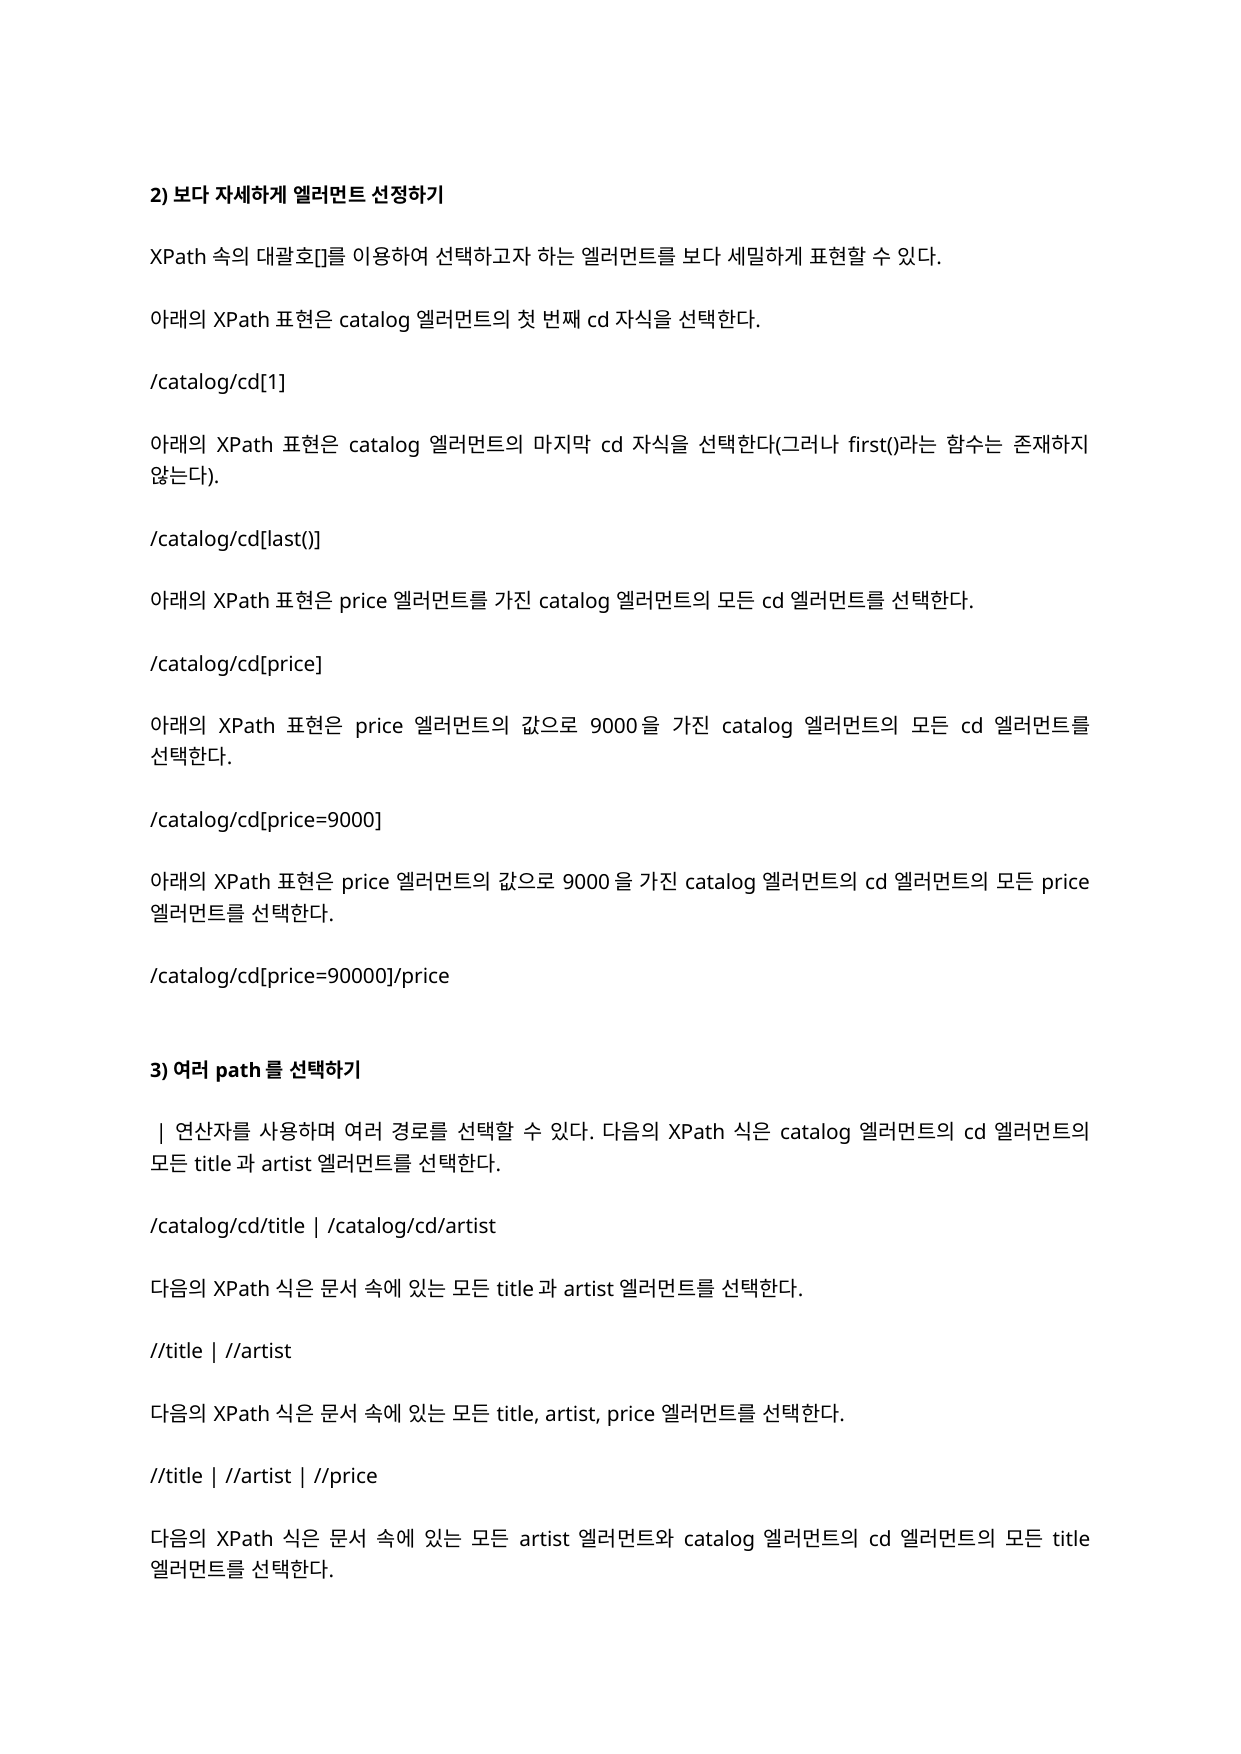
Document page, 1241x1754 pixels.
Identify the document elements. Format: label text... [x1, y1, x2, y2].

text 아래의 XPath 표현은 catalog 엘러먼트의 첫 번째 cd 자식을 선택한다. [150, 302, 1090, 333]
text 3) 여러 path를 선택하기 [150, 1052, 1090, 1083]
text 아래의 XPath 표현은 catalog 엘러먼트의 마지막 cd 자식을 선택한다(그러나 first()라는 함수는 존재하지 않는다). [150, 427, 1090, 490]
text /catalog/cd[price=90000]/price [150, 958, 1090, 990]
text 아래의 XPath 표현은 price 엘러먼트를 가진 catalog 엘러먼트의 모든 cd 엘러먼트를 선택한다. [150, 583, 1090, 615]
text //title | //artist | //price [150, 1458, 1090, 1490]
text 2) 보다 자세하게 엘러먼트 선정하기 [150, 177, 1090, 208]
text 다음의 XPath 식은 문서 속에 있는 모든 title, artist, price 엘러먼트를 선택한다. [150, 1396, 1090, 1427]
text /catalog/cd/title | /catalog/cd/artist [150, 1208, 1090, 1240]
text 다음의 XPath 식은 문서 속에 있는 모든 title과 artist 엘러먼트를 선택한다. [150, 1271, 1090, 1302]
text | 연산자를 사용하며 여러 경로를 선택할 수 있다. 다음의 XPath 식은 catalog 엘러먼트의 cd 엘러먼트의 모든 title과 artist 엘러먼트를 선택한다. [150, 1115, 1090, 1177]
text /catalog/cd[1] [150, 365, 1090, 396]
text //title | //artist [150, 1333, 1090, 1365]
text 아래의 XPath 표현은 price 엘러먼트의 값으로 9000을 가진 catalog 엘러먼트의 cd 엘러먼트의 모든 price 엘러먼트를 선택한다. [150, 865, 1090, 927]
text XPath 속의 대괄호[]를 이용하여 선택하고자 하는 엘러먼트를 보다 세밀하게 표현할 수 있다. [150, 240, 1090, 271]
text /catalog/cd[price] [150, 646, 1090, 677]
text /catalog/cd[price=9000] [150, 802, 1090, 833]
text 다음의 XPath 식은 문서 속에 있는 모든 artist 엘러먼트와 catalog 엘러먼트의 cd 엘러먼트의 모든 title 엘러먼트를 선택한다. [150, 1521, 1090, 1583]
text /catalog/cd[last()] [150, 521, 1090, 552]
text 아래의 XPath 표현은 price 엘러먼트의 값으로 9000을 가진 catalog 엘러먼트의 모든 cd 엘러먼트를 선택한다. [150, 708, 1090, 771]
